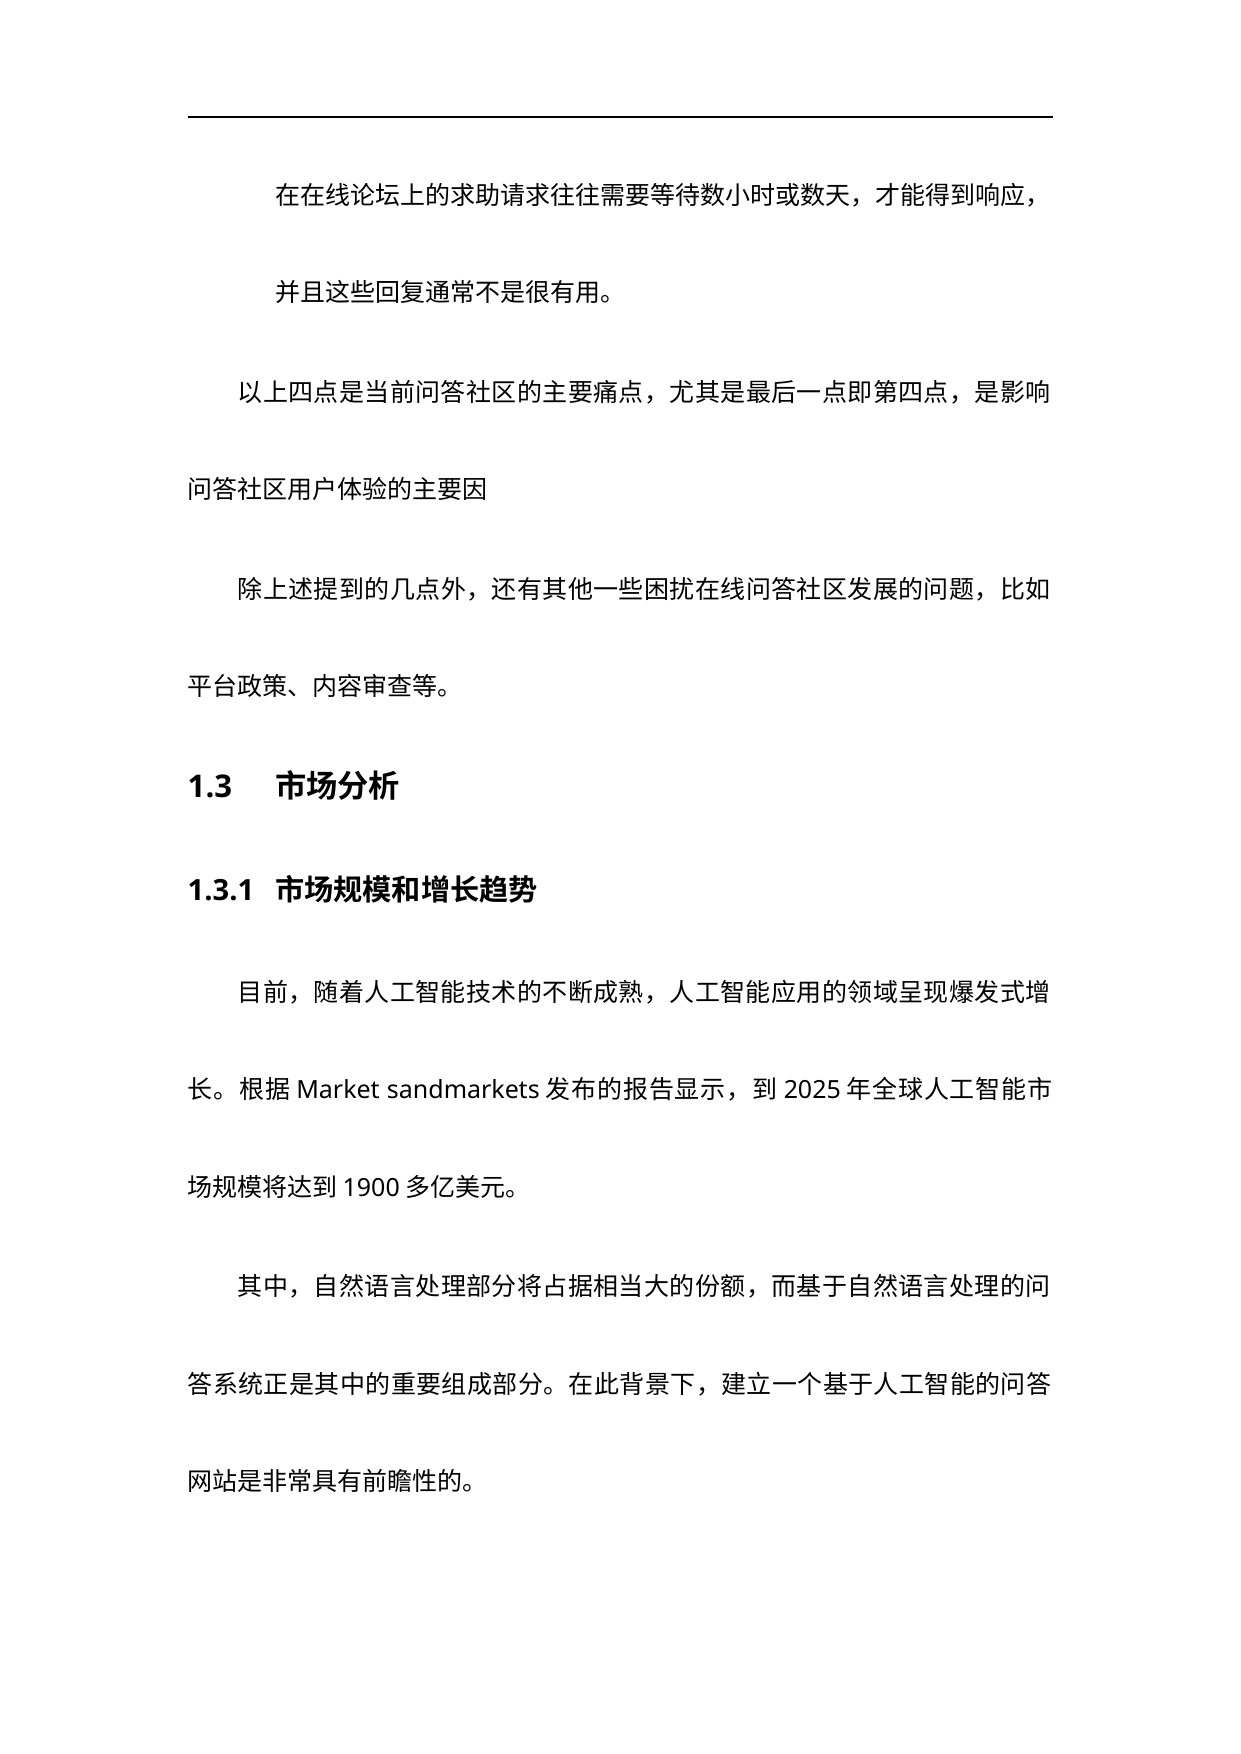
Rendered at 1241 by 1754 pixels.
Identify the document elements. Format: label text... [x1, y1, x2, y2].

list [275, 161, 1053, 323]
text 目前，随着人工智能技术的不断成熟，人工智能应用的领域呈现爆发式增长。根据Market sandmarkets发布的报告显示，到2025年全球人工智能市场规模将达到1900多亿美元。 [187, 958, 1053, 1218]
subtitle 市场分析 [187, 752, 1053, 817]
text 其中，自然语言处理部分将占据相当大的份额，而基于自然语言处理的问答系统正是其中的重要组成部分。在此背景下，建立一个基于人工智能的问答网站是非常具有前瞻性的。 [187, 1252, 1053, 1512]
text 除上述提到的几点外，还有其他一些困扰在线问答社区发展的问题，比如平台政策、内容审查等。 [187, 555, 1053, 717]
text 以上四点是当前问答社区的主要痛点，尤其是最后一点即第四点，是影响问答社区用户体验的主要因 [187, 358, 1053, 520]
subtitle 市场规模和增长趋势 [187, 856, 1053, 921]
